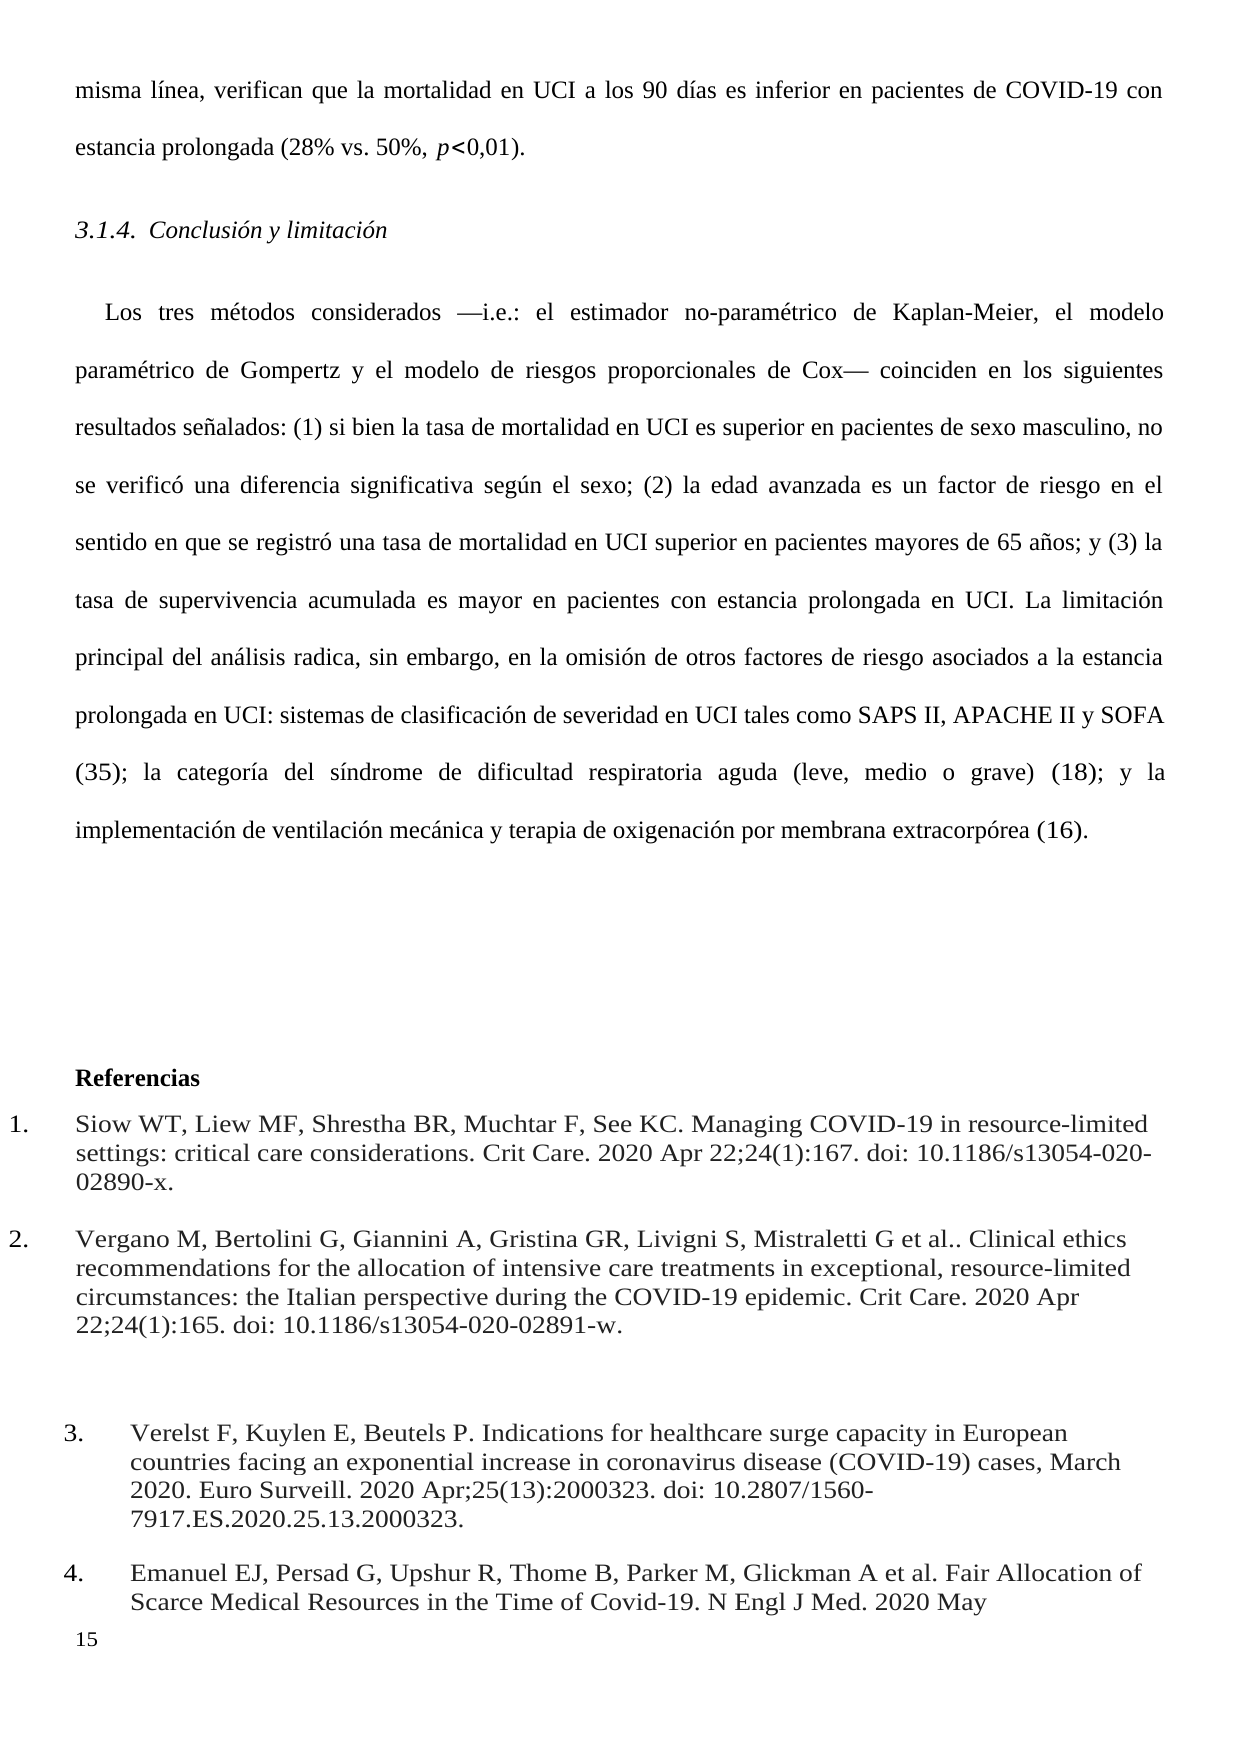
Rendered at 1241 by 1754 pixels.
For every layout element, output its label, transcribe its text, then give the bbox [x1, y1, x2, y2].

text Los tres métodos considerados —i.e.: el estimador no-paramétrico de Kaplan-Meier, el modelo paramétrico de Gompertz y el modelo de riesgos proporcionales de Cox— coinciden en los siguientes resultados señalados: (1) si bien la tasa de mortalidad en UCI es superior en pacientes de sexo masculino, no se verificó una diferencia significativa según el sexo; (2) la edad avanzada es un factor de riesgo en el sentido en que se registró una tasa de mortalidad en UCI superior en pacientes mayores de 65 años; y (3) la tasa de supervivencia acumulada es mayor en pacientes con estancia prolongada en UCI. La limitación principal del análisis radica, sin embargo, en la omisión de otros factores de riesgo asociados a la estancia prolongada en UCI: sistemas de clasificación de severidad en UCI tales como SAPS II, APACHE II y SOFA ; la categoría del síndrome de dificultad respiratoria aguda (leve, medio o grave) ; y la implementación de ventilación mecánica y terapia de oxigenación por membrana extracorpórea . [75, 297, 1165, 844]
text Referencias [75, 1063, 1165, 1092]
list Conclusión y limitación [75, 215, 1165, 244]
